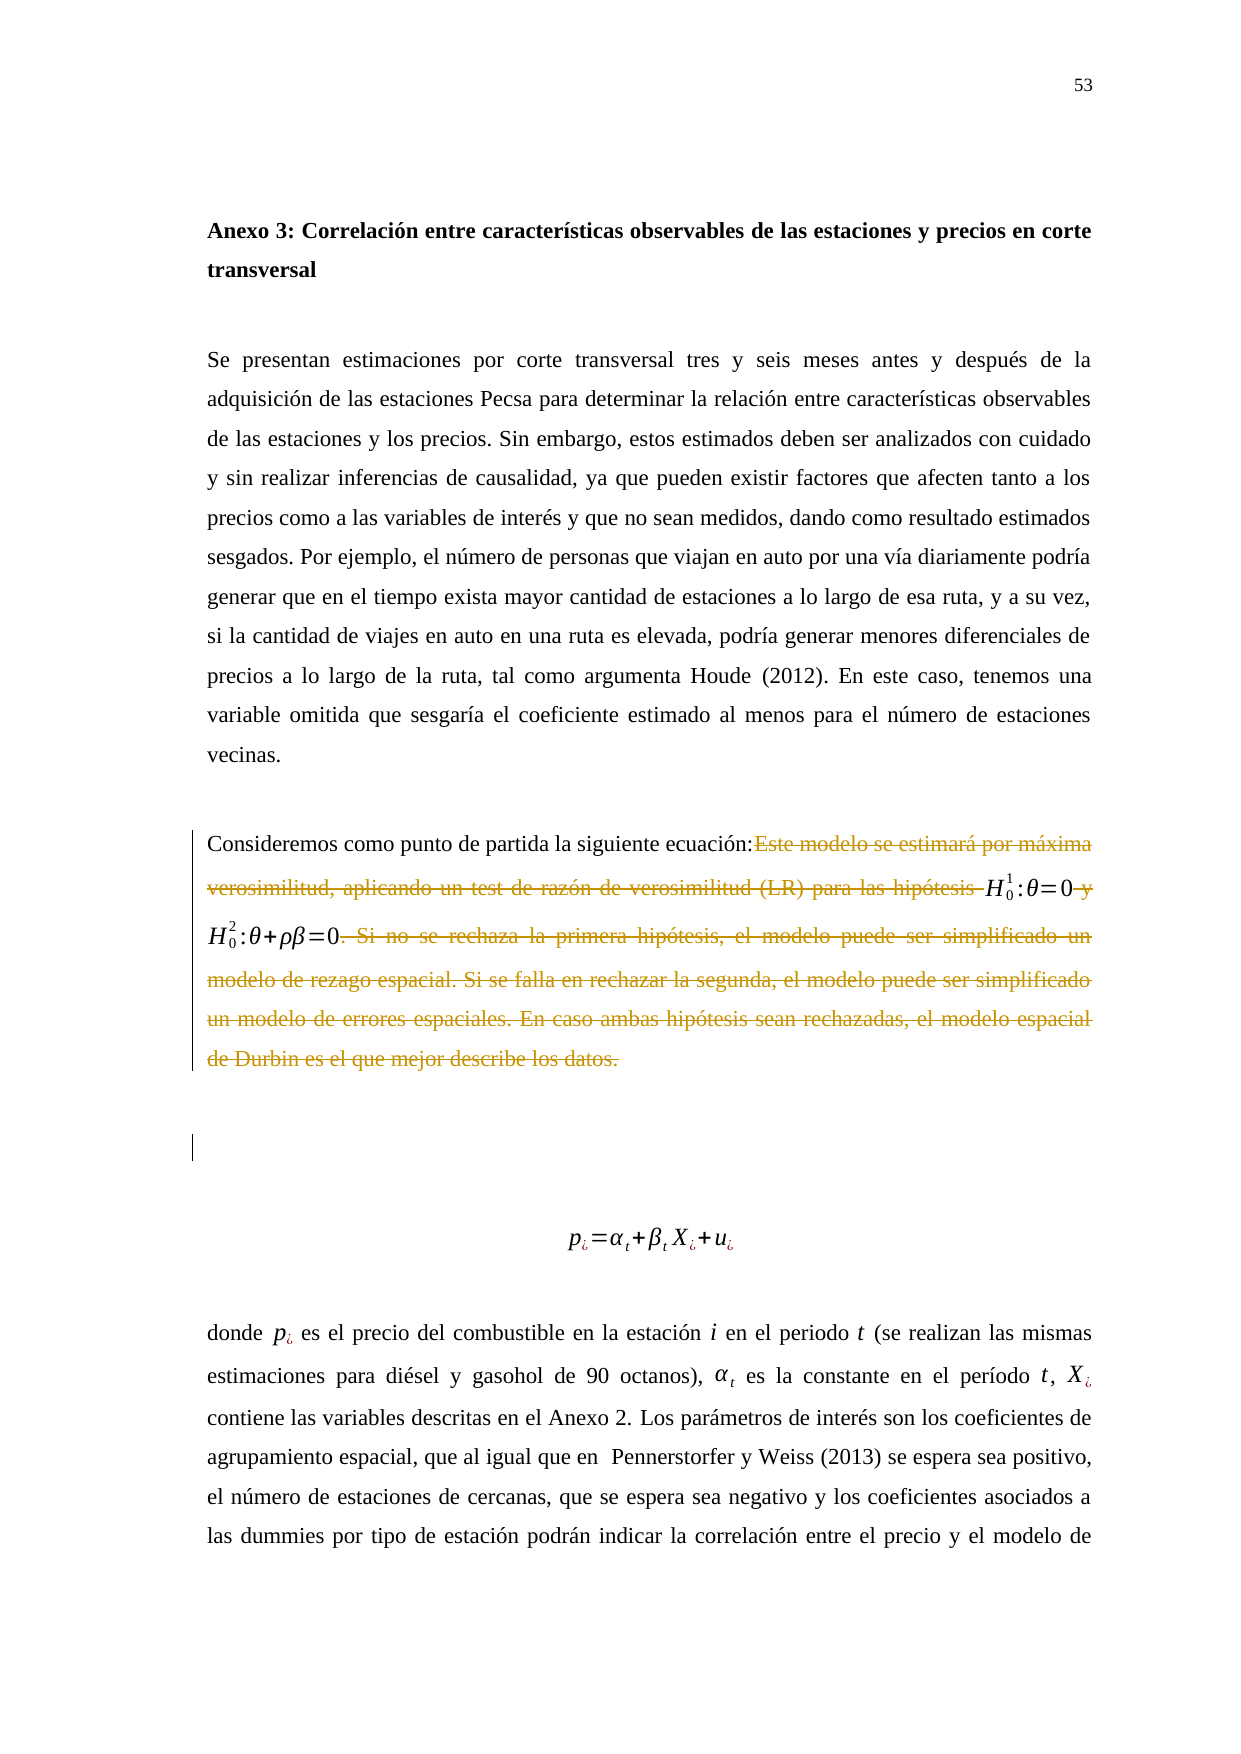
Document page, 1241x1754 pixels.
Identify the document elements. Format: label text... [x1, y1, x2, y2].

text Se presentan estimaciones por corte transversal tres y seis meses antes y después de la adquisición de las estaciones Pecsa para determinar la relación entre características observables de las estaciones y los precios. Sin embargo, estos estimados deben ser analizados con cuidado y sin realizar inferencias de causalidad, ya que pueden existir factores que afecten tanto a los precios como a las variables de interés y que no sean medidos, dando como resultado estimados sesgados. Por ejemplo, el número de personas que viajan en auto por una vía diariamente podría generar que en el tiempo exista mayor cantidad de estaciones a lo largo de esa ruta, y a su vez, si la cantidad de viajes en auto en una ruta es elevada, podría generar menores diferenciales de precios a lo largo de la ruta, tal como argumenta Houde (2012). En este caso, tenemos una variable omitida que sesgaría el coeficiente estimado al menos para el número de estaciones vecinas. [207, 346, 1092, 767]
text Consideremos como punto de partida la siguiente ecuación: [207, 1021, 1092, 1071]
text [207, 1318, 1092, 1548]
subtitle Anexo 3: Correlación entre características observables de las estaciones y precios en corte transversal [207, 217, 1092, 283]
text Consideremos como punto de partida la siguiente ecuación: [207, 981, 1092, 1020]
text Consideremos como punto de partida la siguiente ecuación: [207, 830, 1092, 980]
